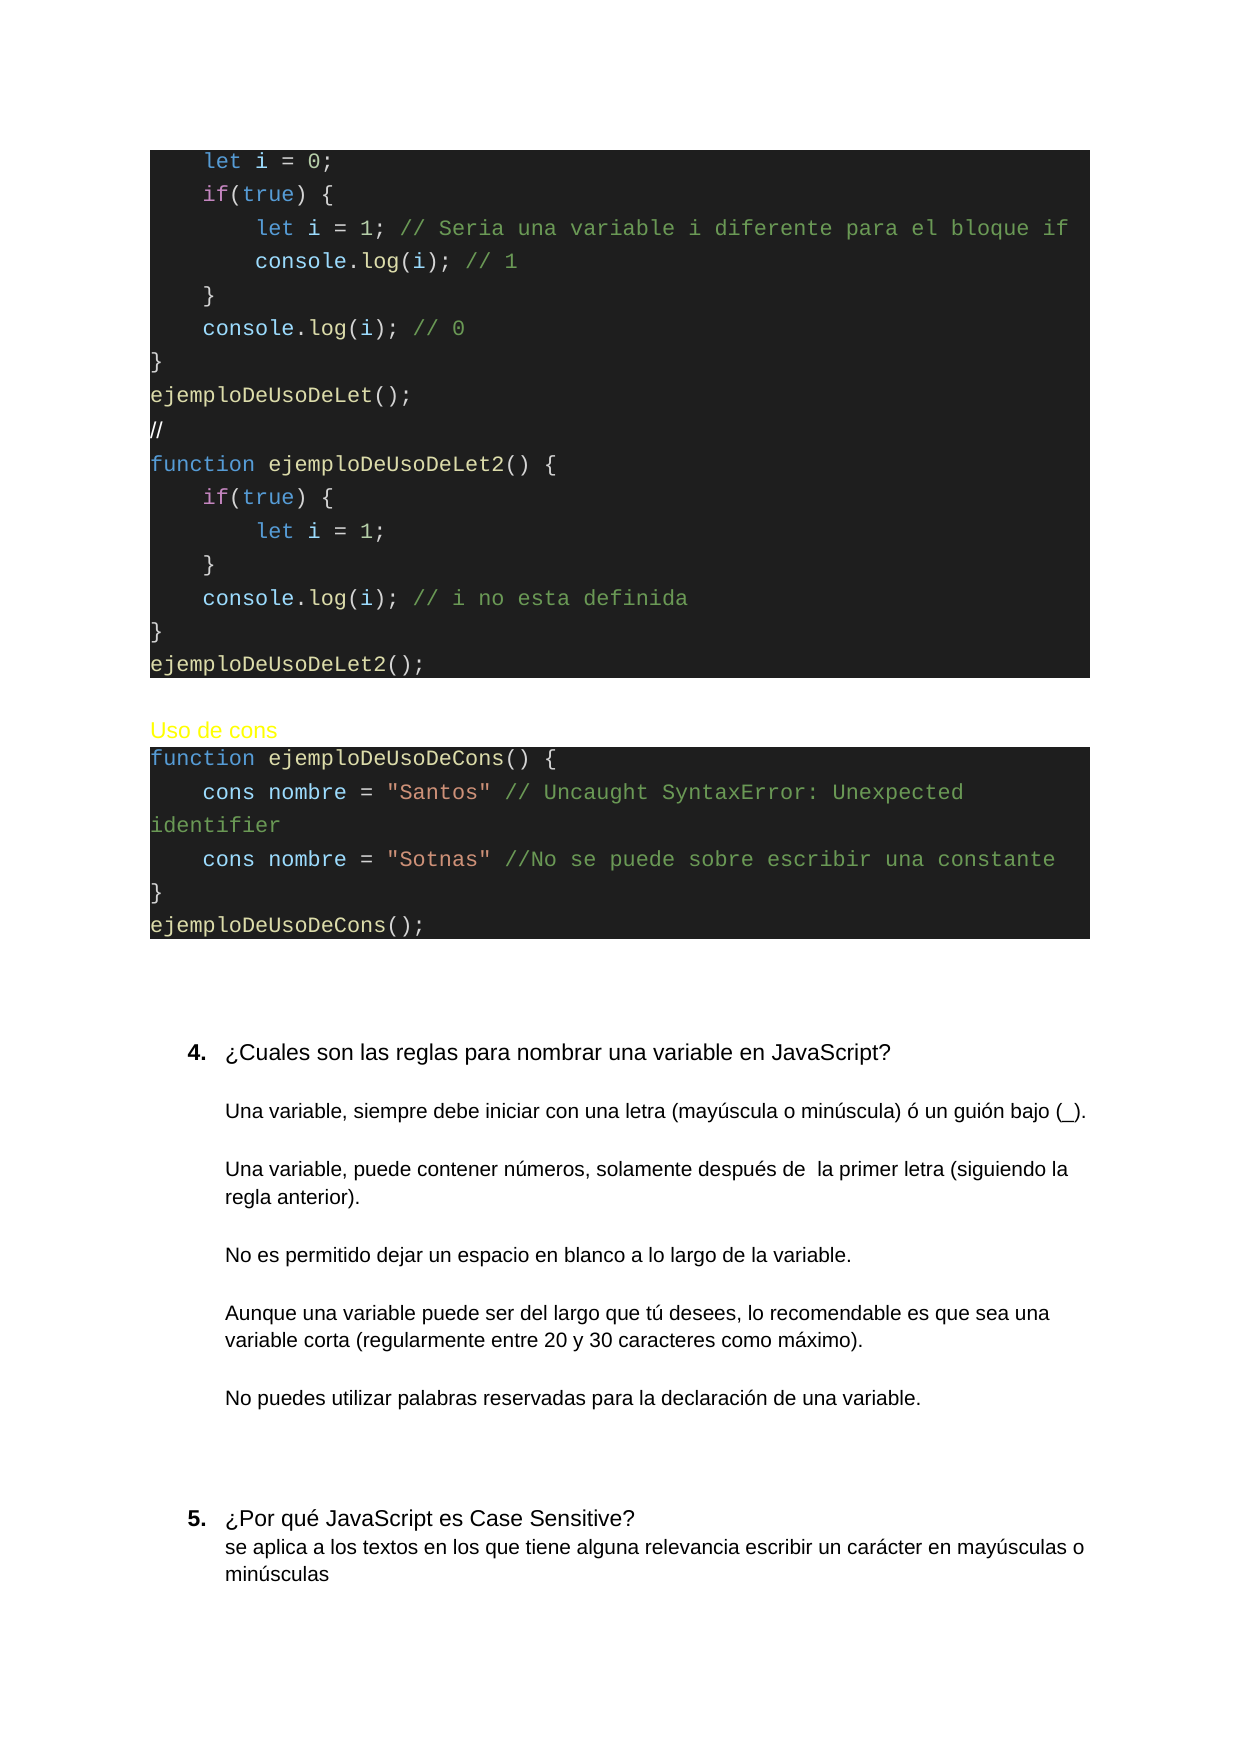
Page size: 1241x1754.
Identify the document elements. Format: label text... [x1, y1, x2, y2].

text Uso de cons [150, 717, 1090, 744]
text function ejemploDeUsoDeLet2() { [150, 453, 1090, 478]
text cons nombre = "Sotnas" //No se puede sobre escribir una constante [150, 848, 1090, 873]
text ejemploDeUsoDeLet(); [150, 384, 1090, 409]
text } [150, 881, 1090, 906]
text let i = 0; [150, 150, 1090, 175]
text Aunque una variable puede ser del largo que tú desees, lo recomendable es que sea una variable corta (regularmente entre 20 y 30 caracteres como máximo). [225, 1301, 1090, 1382]
text } [150, 620, 1090, 645]
list ¿Por qué JavaScript es Case Sensitive? se aplica a los textos en los que tiene alguna relevancia escribir un carácter en mayúsculas o minúsculas [187, 1505, 1090, 1586]
text // [150, 417, 1090, 444]
text } [150, 553, 1090, 578]
text if(true) { [150, 486, 1090, 511]
text Una variable, puede contener números, solamente después de la primer letra (siguiendo la regla anterior). [225, 1157, 1090, 1239]
text console.log(i); // i no esta definida [150, 587, 1090, 612]
text Una variable, siempre debe iniciar con una letra (mayúscula o minúscula) ó un guión bajo (_). [225, 1099, 1090, 1153]
text } [150, 284, 1090, 308]
text No es permitido dejar un espacio en blanco a lo largo de la variable. [225, 1243, 1090, 1297]
text let i = 1; // Seria una variable i diferente para el bloque if [150, 217, 1090, 242]
text let i = 1; [150, 520, 1090, 545]
text ejemploDeUsoDeLet2(); [150, 654, 1090, 678]
text ejemploDeUsoDeCons(); [150, 915, 1090, 939]
text if(true) { [150, 183, 1090, 208]
text function ejemploDeUsoDeCons() { [150, 747, 1090, 772]
text } [150, 351, 1090, 375]
text cons nombre = "Santos" // Uncaught SyntaxError: Unexpected identifier [150, 781, 1090, 839]
text console.log(i); // 1 [150, 250, 1090, 275]
text No puedes utilizar palabras reservadas para la declaración de una variable. [225, 1386, 1090, 1501]
text console.log(i); // 0 [150, 317, 1090, 342]
list ¿Cuales son las reglas para nombrar una variable en JavaScript? [187, 1039, 1090, 1095]
